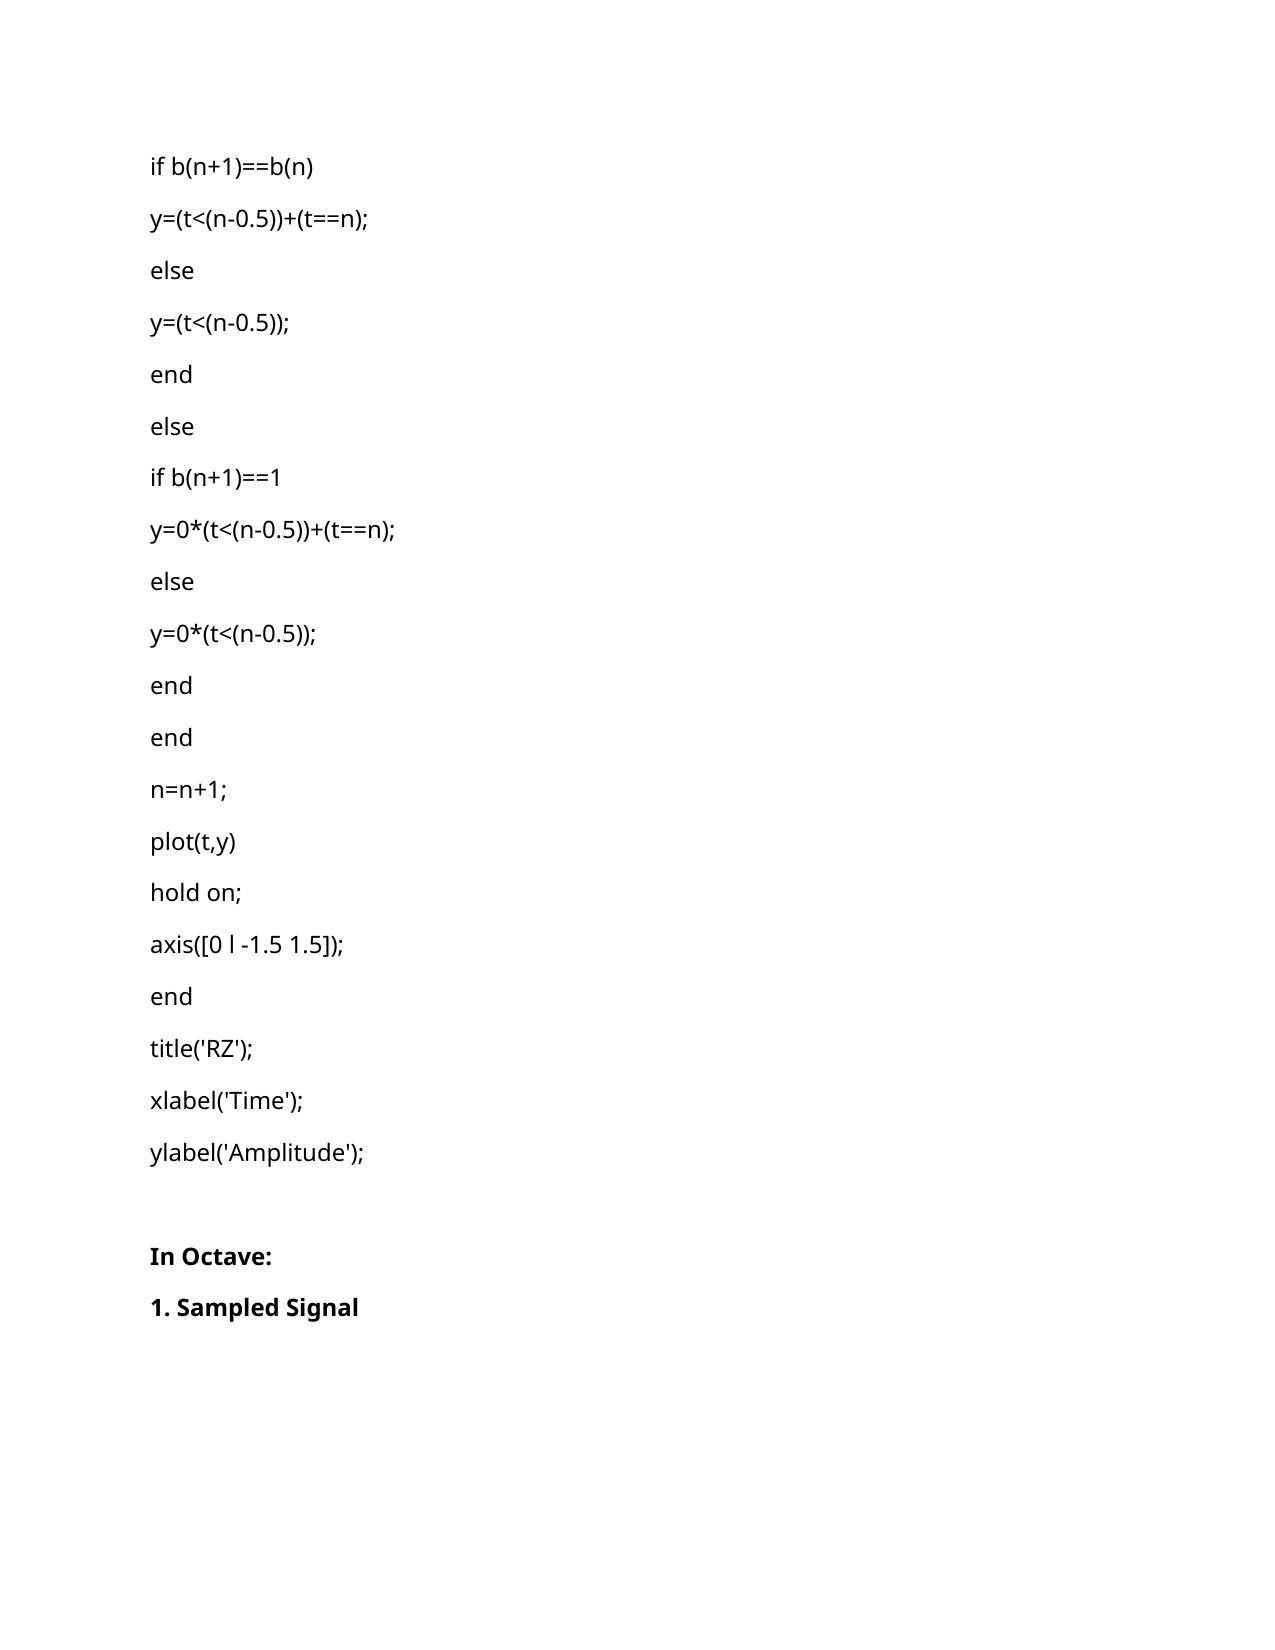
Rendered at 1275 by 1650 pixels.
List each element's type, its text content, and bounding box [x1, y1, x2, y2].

text hold on; [150, 876, 1125, 909]
text plot(t,y) [150, 824, 1125, 857]
text y=0*(t<(n-0.5)); [150, 617, 1125, 649]
text ylabel('Amplitude'); [150, 1136, 1125, 1168]
text else [150, 409, 1125, 442]
text y=(t<(n-0.5))+(t==n); [150, 202, 1125, 234]
text if b(n+1)==1 [150, 461, 1125, 494]
text else [150, 254, 1125, 286]
text In Octave: [150, 1239, 1125, 1272]
text end [150, 980, 1125, 1013]
text else [150, 565, 1125, 598]
text 1. Sampled Signal [150, 1291, 1125, 1324]
text y=0*(t<(n-0.5))+(t==n); [150, 513, 1125, 546]
text n=n+1; [150, 772, 1125, 805]
text y=(t<(n-0.5)); [150, 306, 1125, 338]
text xlabel('Time'); [150, 1084, 1125, 1116]
text axis([0 l -1.5 1.5]); [150, 928, 1125, 961]
text end [150, 357, 1125, 390]
text if b(n+1)==b(n) [150, 150, 1125, 183]
text title('RZ'); [150, 1032, 1125, 1064]
text end [150, 669, 1125, 701]
text end [150, 721, 1125, 753]
